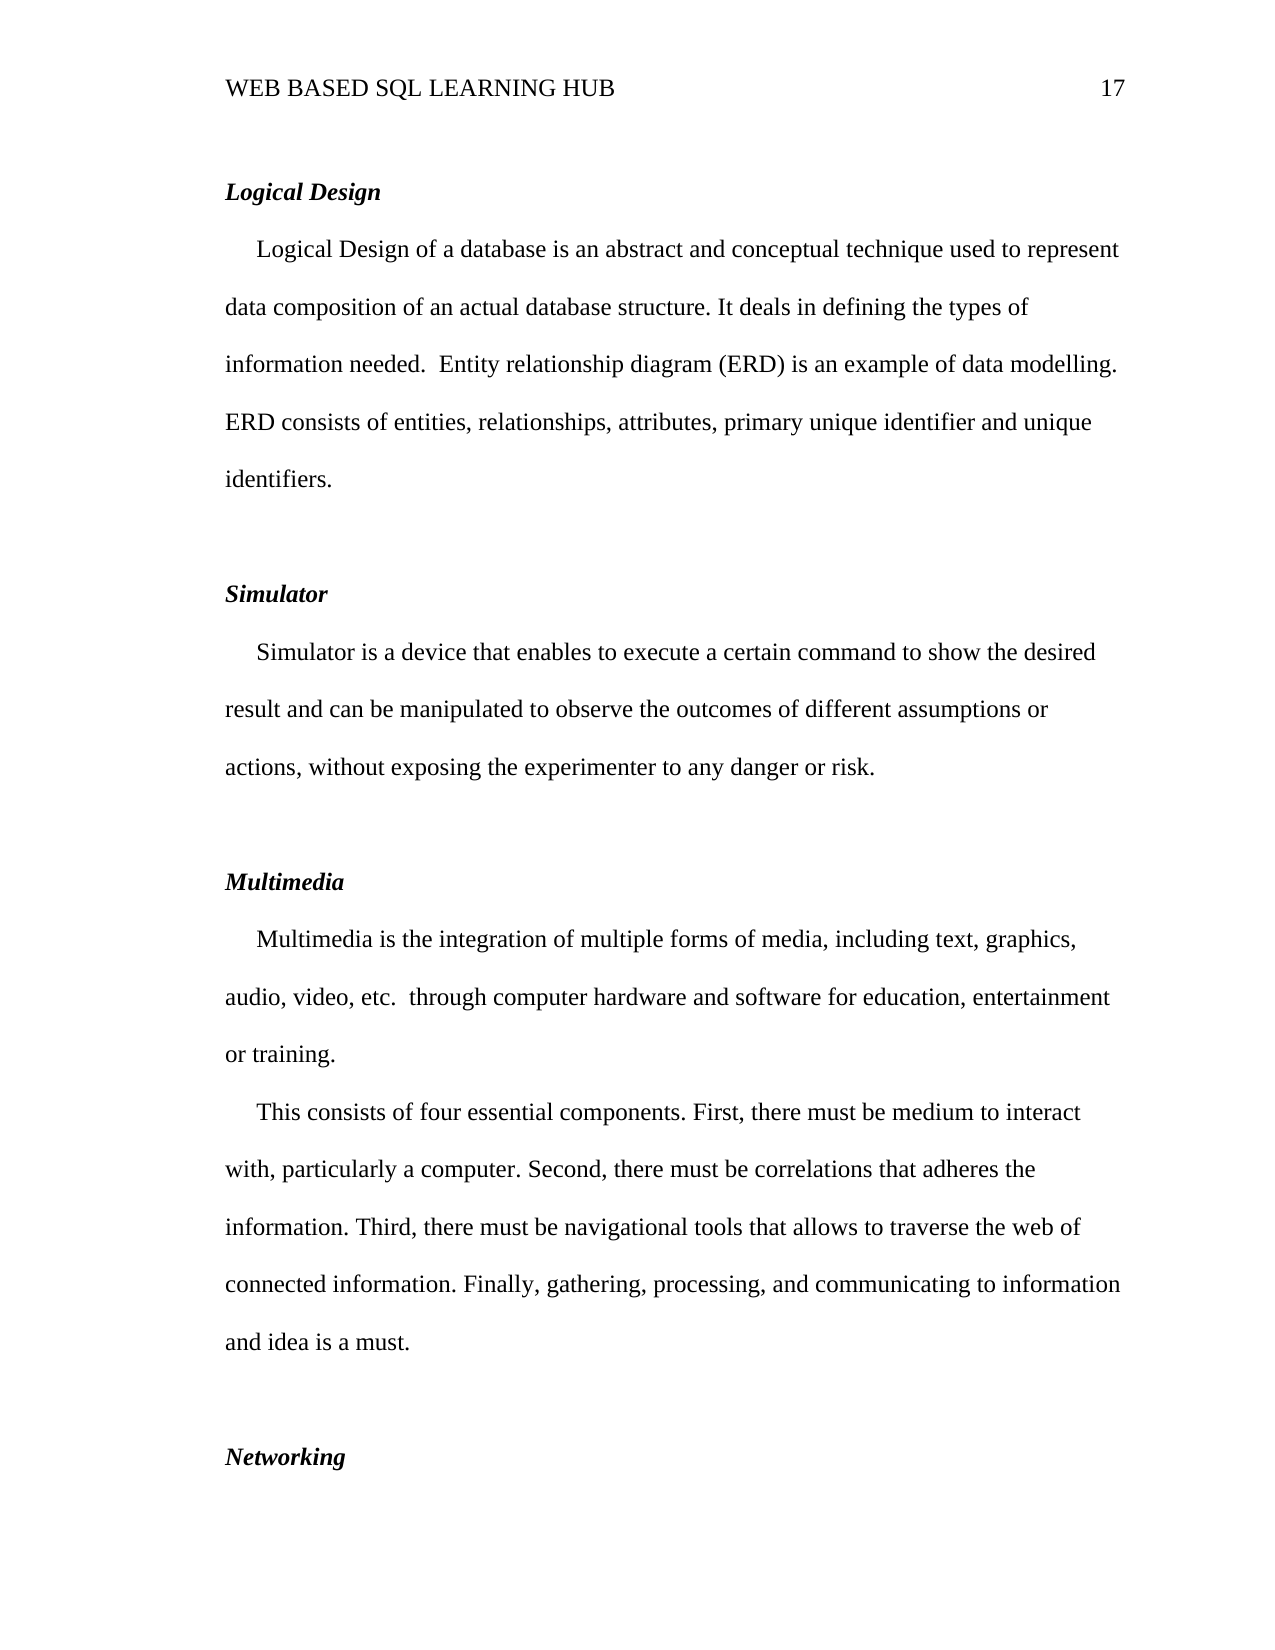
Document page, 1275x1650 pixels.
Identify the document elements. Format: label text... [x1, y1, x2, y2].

text Logical Design of a database is an abstract and conceptual technique used to represent data composition of an actual database structure. It deals in defining the types of information needed. Entity relationship diagram (ERD) is an example of data modelling. ERD consists of entities, relationships, attributes, primary unique identifier and unique identifiers. [225, 234, 1125, 493]
text Simulator [225, 579, 1125, 608]
text This consists of four essential components. First, there must be medium to interact with, particularly a computer. Second, there must be correlations that adheres the information. Third, there must be navigational tools that allows to traverse the web of connected information. Finally, gathering, processing, and communicating to information and idea is a must. [225, 1097, 1125, 1356]
text Networking [225, 1442, 1125, 1471]
text Multimedia is the integration of multiple forms of media, including text, graphics, audio, video, etc. through computer hardware and software for education, entertainment or training. [225, 924, 1125, 1068]
text Simulator is a device that enables to execute a certain command to show the desired result and can be manipulated to observe the outcomes of different assumptions or actions, without exposing the experimenter to any danger or risk. [225, 637, 1125, 781]
text Logical Design [225, 177, 1125, 206]
text Multimedia [225, 867, 1125, 896]
